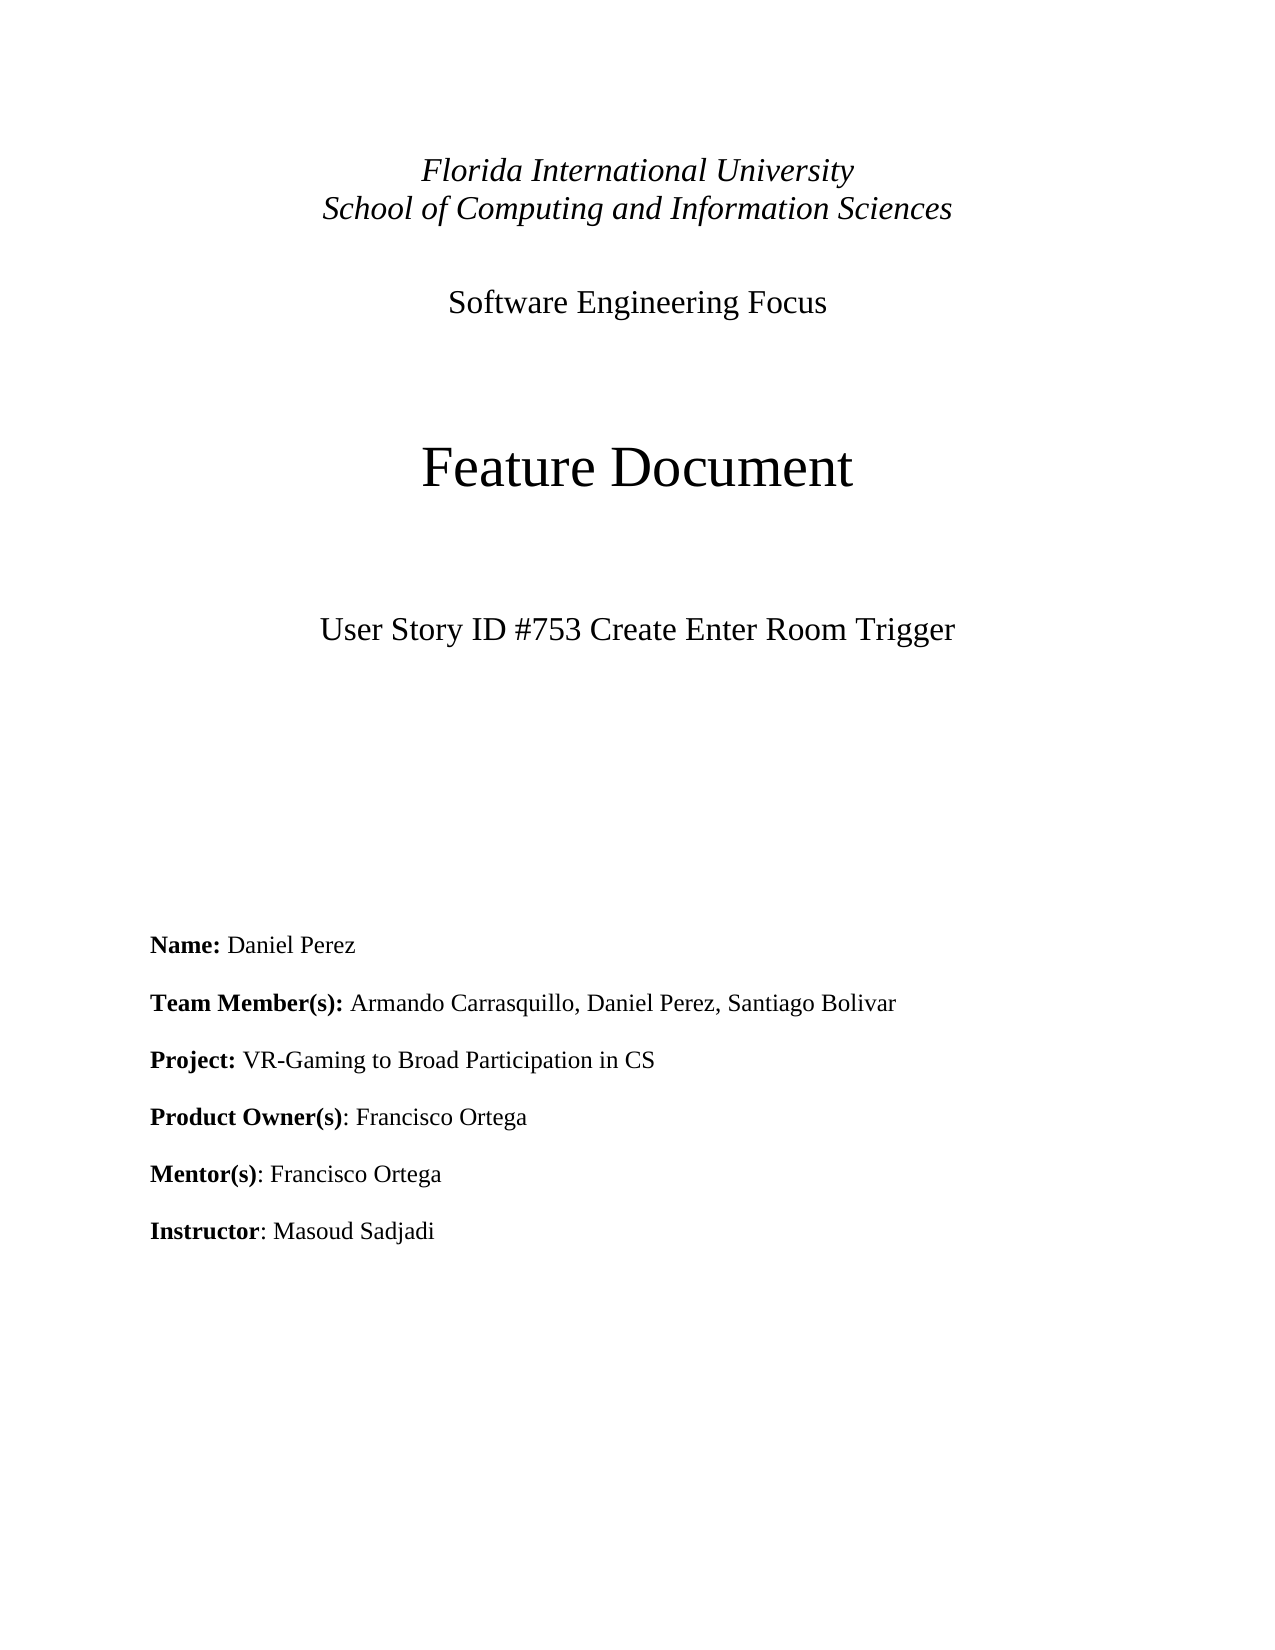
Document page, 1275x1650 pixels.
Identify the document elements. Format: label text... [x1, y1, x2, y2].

text Instructor: Masoud Sadjadi [150, 1216, 1125, 1244]
text Feature Document [150, 432, 1125, 499]
text User Story ID #753 Create Enter Room Trigger [150, 609, 1125, 647]
text Project: VR-Gaming to Broad Participation in CS [150, 1046, 1125, 1074]
text School of Computing and Information Sciences [150, 188, 1125, 227]
text Mentor(s): Francisco Ortega [150, 1159, 1125, 1188]
text Team Member(s): Armando Carrasquillo, Daniel Perez, Santiago Bolivar [150, 988, 1125, 1017]
text Software Engineering Focus [150, 283, 1125, 321]
text Florida International University [150, 150, 1125, 188]
text Product Owner(s): Francisco Ortega [150, 1102, 1125, 1131]
text Name: Daniel Perez [150, 931, 1125, 959]
